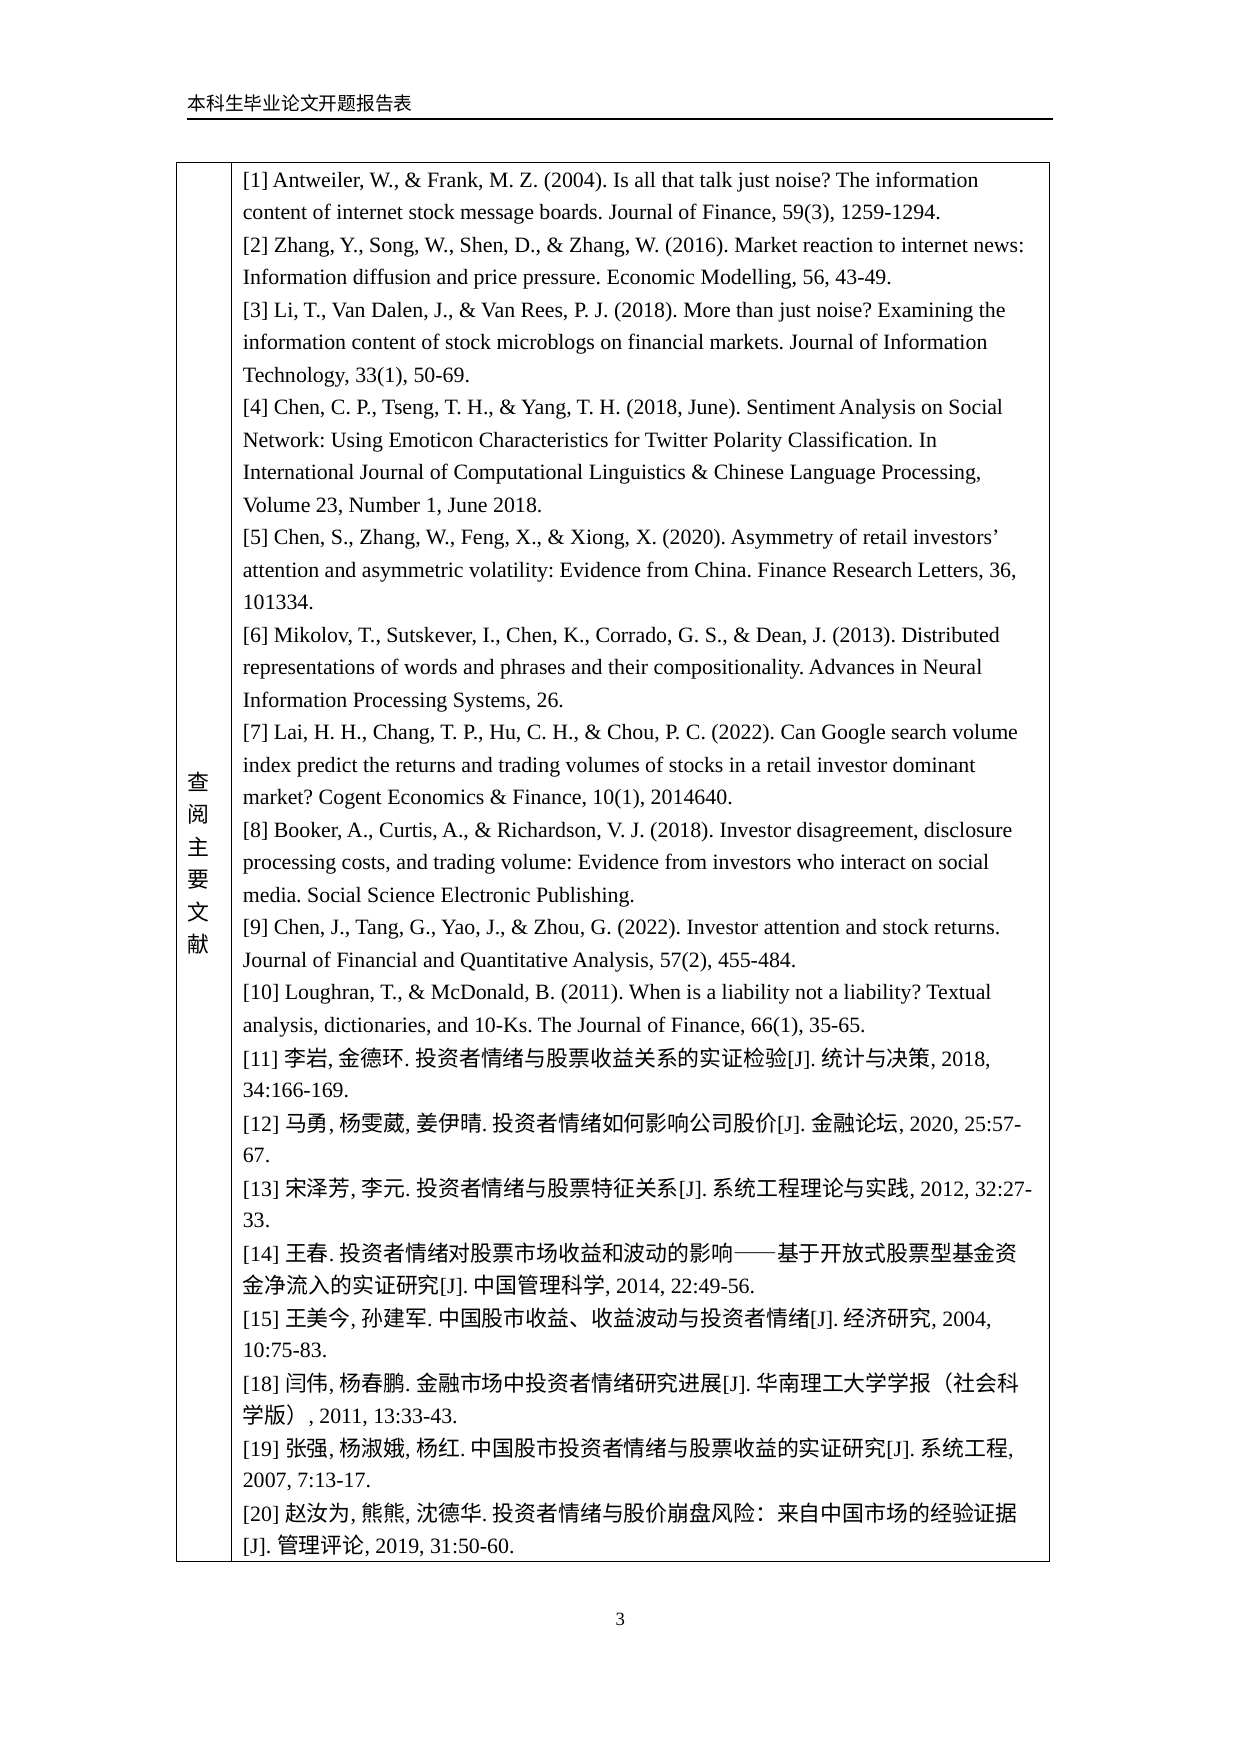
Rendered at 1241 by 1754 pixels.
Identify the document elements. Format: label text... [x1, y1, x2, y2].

table_cell [1] Antweiler, W., & Frank, M. Z. (2004). Is all that talk just noise? The information content of internet stock message boards. Journal of Finance, 59(3), 1259-1294. [2] Zhang, Y., Song, W., Shen, D., & Zhang, W. (2016). Market reaction to internet news: Information diffusion and price pressure. Economic Modelling, 56, 43-49. [3] Li, T., Van Dalen, J., & Van Rees, P. J. (2018). More than just noise? Examining the information content of stock microblogs on financial markets. Journal of Information Technology, 33(1), 50-69. [4] Chen, C. P., Tseng, T. H., & Yang, T. H. (2018, June). Sentiment Analysis on Social Network: Using Emoticon Characteristics for Twitter Polarity Classification. In International Journal of Computational Linguistics & Chinese Language Processing, Volume 23, Number 1, June 2018. [5] Chen, S., Zhang, W., Feng, X., & Xiong, X. (2020). Asymmetry of retail investors’ attention and asymmetric volatility: Evidence from China. Finance Research Letters, 36, 101334. [6] Mikolov, T., Sutskever, I., Chen, K., Corrado, G. S., & Dean, J. (2013). Distributed representations of words and phrases and their compositionality. Advances in Neural Information Processing Systems, 26. [7] Lai, H. H., Chang, T. P., Hu, C. H., & Chou, P. C. (2022). Can Google search volume index predict the returns and trading volumes of stocks in a retail investor dominant market? Cogent Economics & Finance, 10(1), 2014640. [8] Booker, A., Curtis, A., & Richardson, V. J. (2018). Investor disagreement, disclosure processing costs, and trading volume: Evidence from investors who interact on social media. Social Science Electronic Publishing. [9] Chen, J., Tang, G., Yao, J., & Zhou, G. (2022). Investor attention and stock returns. Journal of Financial and Quantitative Analysis, 57(2), 455-484. [10] Loughran, T., & McDonald, B. (2011). When is a liability not a liability? Textual analysis, dictionaries, and 10‐Ks. The Journal of Finance, 66(1), 35-65. [11] 李岩, 金德环. 投资者情绪与股票收益关系的实证检验[J]. 统计与决策, 2018, 34:166-169. [12] 马勇, 杨雯葳, 姜伊晴. 投资者情绪如何影响公司股价[J]. 金融论坛, 2020, 25:57-67. [13] 宋泽芳, 李元. 投资者情绪与股票特征关系[J]. 系统工程理论与实践, 2012, 32:27-33. [14] 王春. 投资者情绪对股票市场收益和波动的影响——基于开放式股票型基金资金净流入的实证研究[J]. 中国管理科学, 2014, 22:49-56. [15] 王美今, 孙建军. 中国股市收益、收益波动与投资者情绪[J]. 经济研究, 2004, 10:75-83. [18] 闫伟, 杨春鹏. 金融市场中投资者情绪研究进展[J]. 华南理工大学学报（社会科学版）, 2011, 13:33-43. [19] 张强, 杨淑娥, 杨红. 中国股市投资者情绪与股票收益的实证研究[J]. 系统工程, 2007, 7:13-17. [20] 赵汝为, 熊熊, 沈德华. 投资者情绪与股价崩盘风险：来自中国市场的经验证据[J]. 管理评论, 2019, 31:50-60. [232, 163, 1049, 1561]
table_cell 查阅主要文献 [177, 163, 231, 1561]
